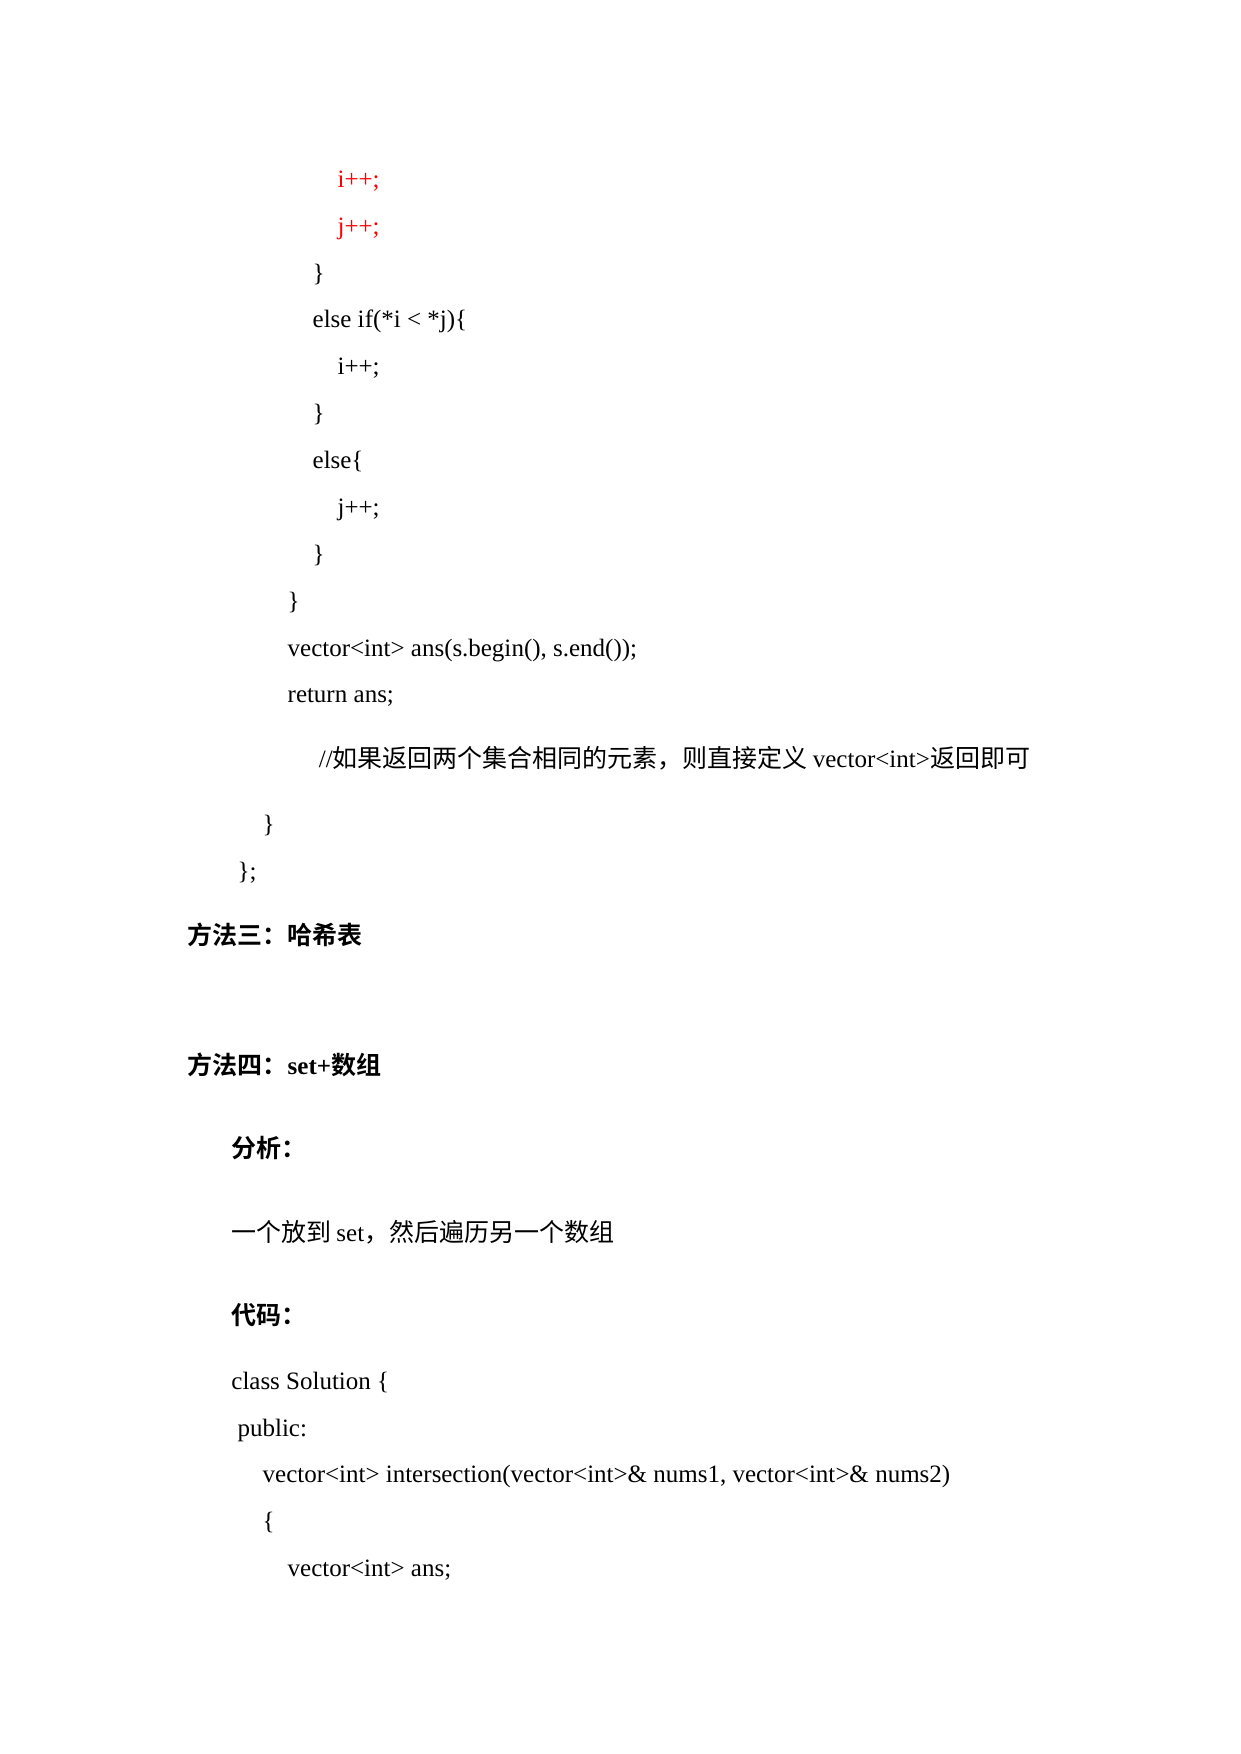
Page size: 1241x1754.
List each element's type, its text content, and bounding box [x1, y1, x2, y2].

text } [237, 808, 1053, 840]
text else{ [237, 443, 1053, 476]
text j++; [237, 209, 1053, 241]
text } [237, 537, 1053, 569]
text }; [237, 854, 1053, 887]
text j++; [237, 490, 1053, 523]
subtitle 方法四：set+数组 [187, 1031, 1053, 1096]
text vector<int> ans; [237, 1551, 1053, 1584]
text //如果返回两个集合相同的元素，则直接定义vector<int>返回即可 [237, 724, 1053, 789]
text } [237, 396, 1053, 429]
text } [237, 256, 1053, 288]
text } [237, 584, 1053, 616]
text vector<int> intersection(vector<int>& nums1, vector<int>& nums2) [237, 1458, 1053, 1490]
text i++; [237, 162, 1053, 194]
text 一个放到set，然后遍历另一个数组 [187, 1198, 1053, 1263]
text vector<int> ans(s.begin(), s.end()); [237, 631, 1053, 663]
text 分析： [187, 1114, 1053, 1179]
text return ans; [237, 678, 1053, 710]
text else if(*i < *j){ [237, 303, 1053, 335]
subtitle 方法三：哈希表 [187, 901, 1053, 966]
text i++; [237, 349, 1053, 382]
text { [237, 1504, 1053, 1537]
text 代码： [187, 1281, 1053, 1346]
text public: [237, 1411, 1053, 1443]
text class Solution { [187, 1364, 1053, 1396]
